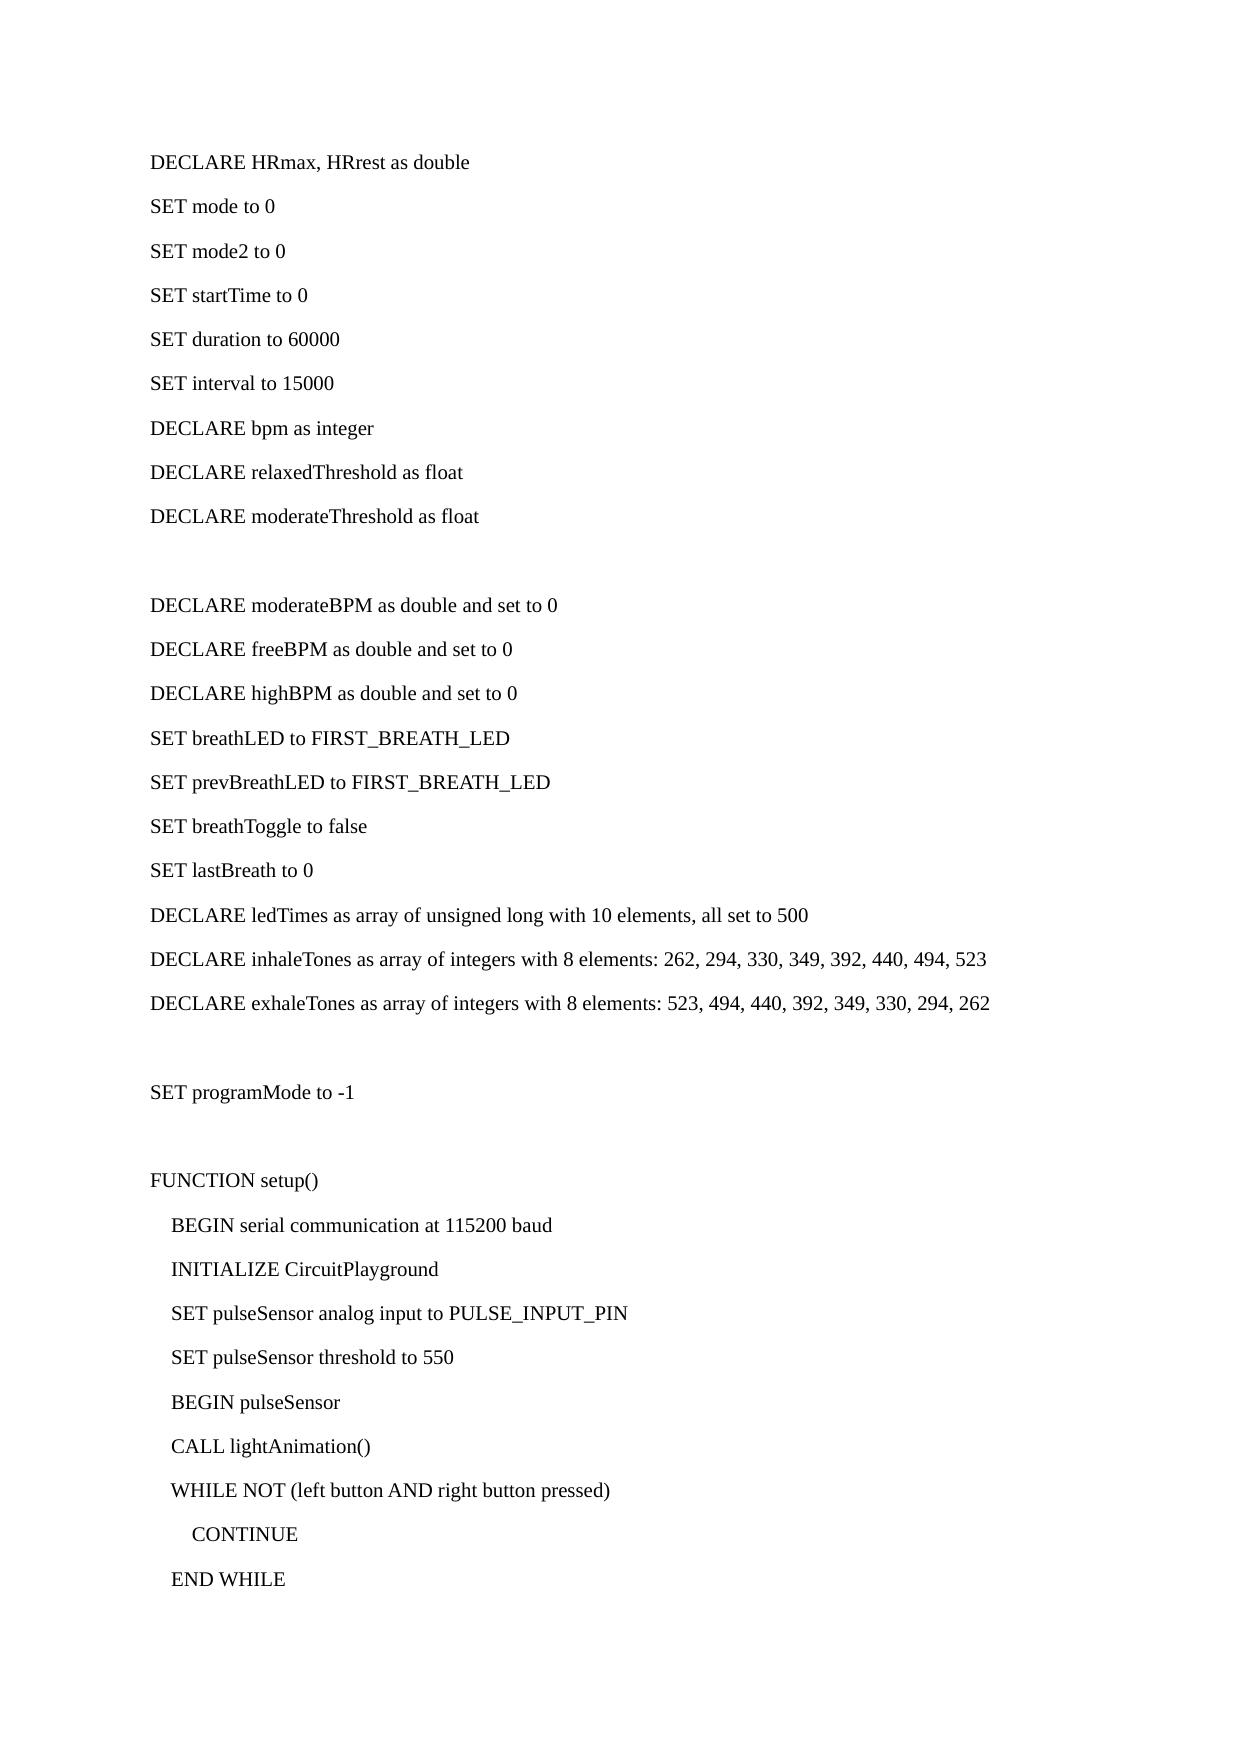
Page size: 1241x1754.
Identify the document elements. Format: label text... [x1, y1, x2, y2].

text DECLARE relaxedThreshold as float [150, 460, 1090, 484]
text SET mode2 to 0 [150, 238, 1090, 263]
text SET pulseSensor threshold to 550 [150, 1345, 1090, 1369]
text SET interval to 15000 [150, 371, 1090, 395]
text DECLARE exhaleTones as array of integers with 8 elements: 523, 494, 440, 392, 349, 330, 294, 262 [150, 991, 1090, 1015]
text DECLARE moderateBPM as double and set to 0 [150, 593, 1090, 617]
text DECLARE moderateThreshold as float [150, 504, 1090, 528]
text INITIALIZE CircuitPlayground [150, 1257, 1090, 1281]
text FUNCTION setup() [150, 1168, 1090, 1192]
text SET mode to 0 [150, 194, 1090, 218]
text SET prevBreathLED to FIRST_BREATH_LED [150, 770, 1090, 794]
text SET programMode to -1 [150, 1080, 1090, 1104]
text SET lastBreath to 0 [150, 858, 1090, 882]
text WHILE NOT (left button AND right button pressed) [150, 1478, 1090, 1502]
text SET startTime to 0 [150, 283, 1090, 307]
text SET breathLED to FIRST_BREATH_LED [150, 726, 1090, 749]
text DECLARE HRmax, HRrest as double [150, 150, 1090, 174]
text DECLARE freeBPM as double and set to 0 [150, 637, 1090, 661]
text SET pulseSensor analog input to PULSE_INPUT_PIN [150, 1301, 1090, 1325]
text SET breathToggle to false [150, 814, 1090, 838]
text DECLARE highBPM as double and set to 0 [150, 681, 1090, 705]
text CALL lightAnimation() [150, 1434, 1090, 1458]
text END WHILE [150, 1567, 1090, 1591]
text CONTINUE [150, 1522, 1090, 1546]
text DECLARE inhaleTones as array of integers with 8 elements: 262, 294, 330, 349, 392, 440, 494, 523 [150, 947, 1090, 971]
text DECLARE ledTimes as array of unsigned long with 10 elements, all set to 500 [150, 903, 1090, 927]
text DECLARE bpm as integer [150, 416, 1090, 440]
text BEGIN serial communication at 115200 baud [150, 1212, 1090, 1237]
text SET duration to 60000 [150, 327, 1090, 351]
text BEGIN pulseSensor [150, 1389, 1090, 1414]
